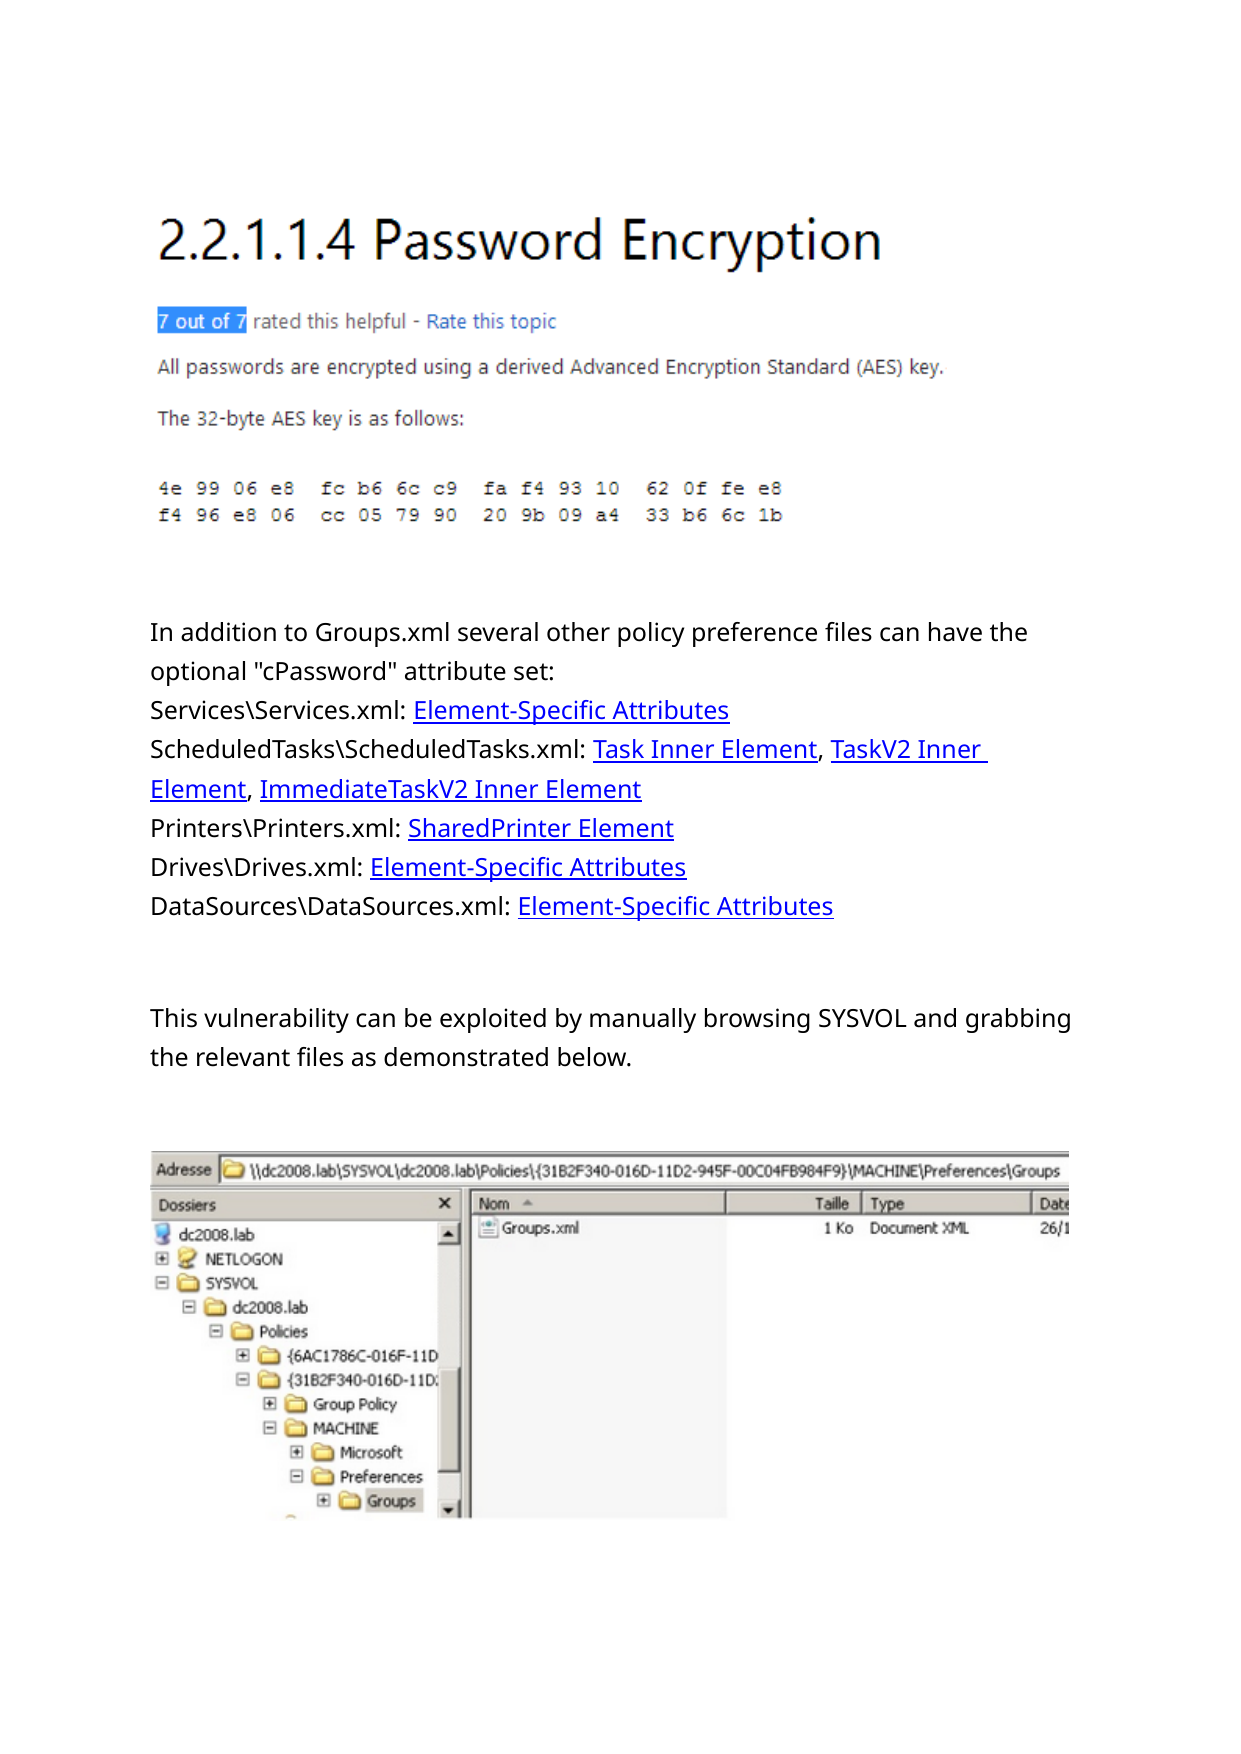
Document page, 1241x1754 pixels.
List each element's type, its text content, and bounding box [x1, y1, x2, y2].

picture [150, 205, 947, 537]
text This vulnerability can be exploited by manually browsing SYSVOL and grabbing the relevant files as demonstrated below. [150, 1001, 1090, 1074]
picture [150, 1151, 1069, 1521]
text In addition to Groups.xml several other policy preference files can have the optional "cPassword" attribute set: Services\Services.xml: Element-Specific Attributes ScheduledTasks\ScheduledTasks.xml: Task Inner Element, TaskV2 Inner Element, ImmediateTaskV2 Inner Element Printers\Printers.xml: SharedPrinter Element Drives\Drives.xml: Element-Specific Attributes DataSources\DataSources.xml: Element-Specific Attributes [150, 615, 1090, 923]
